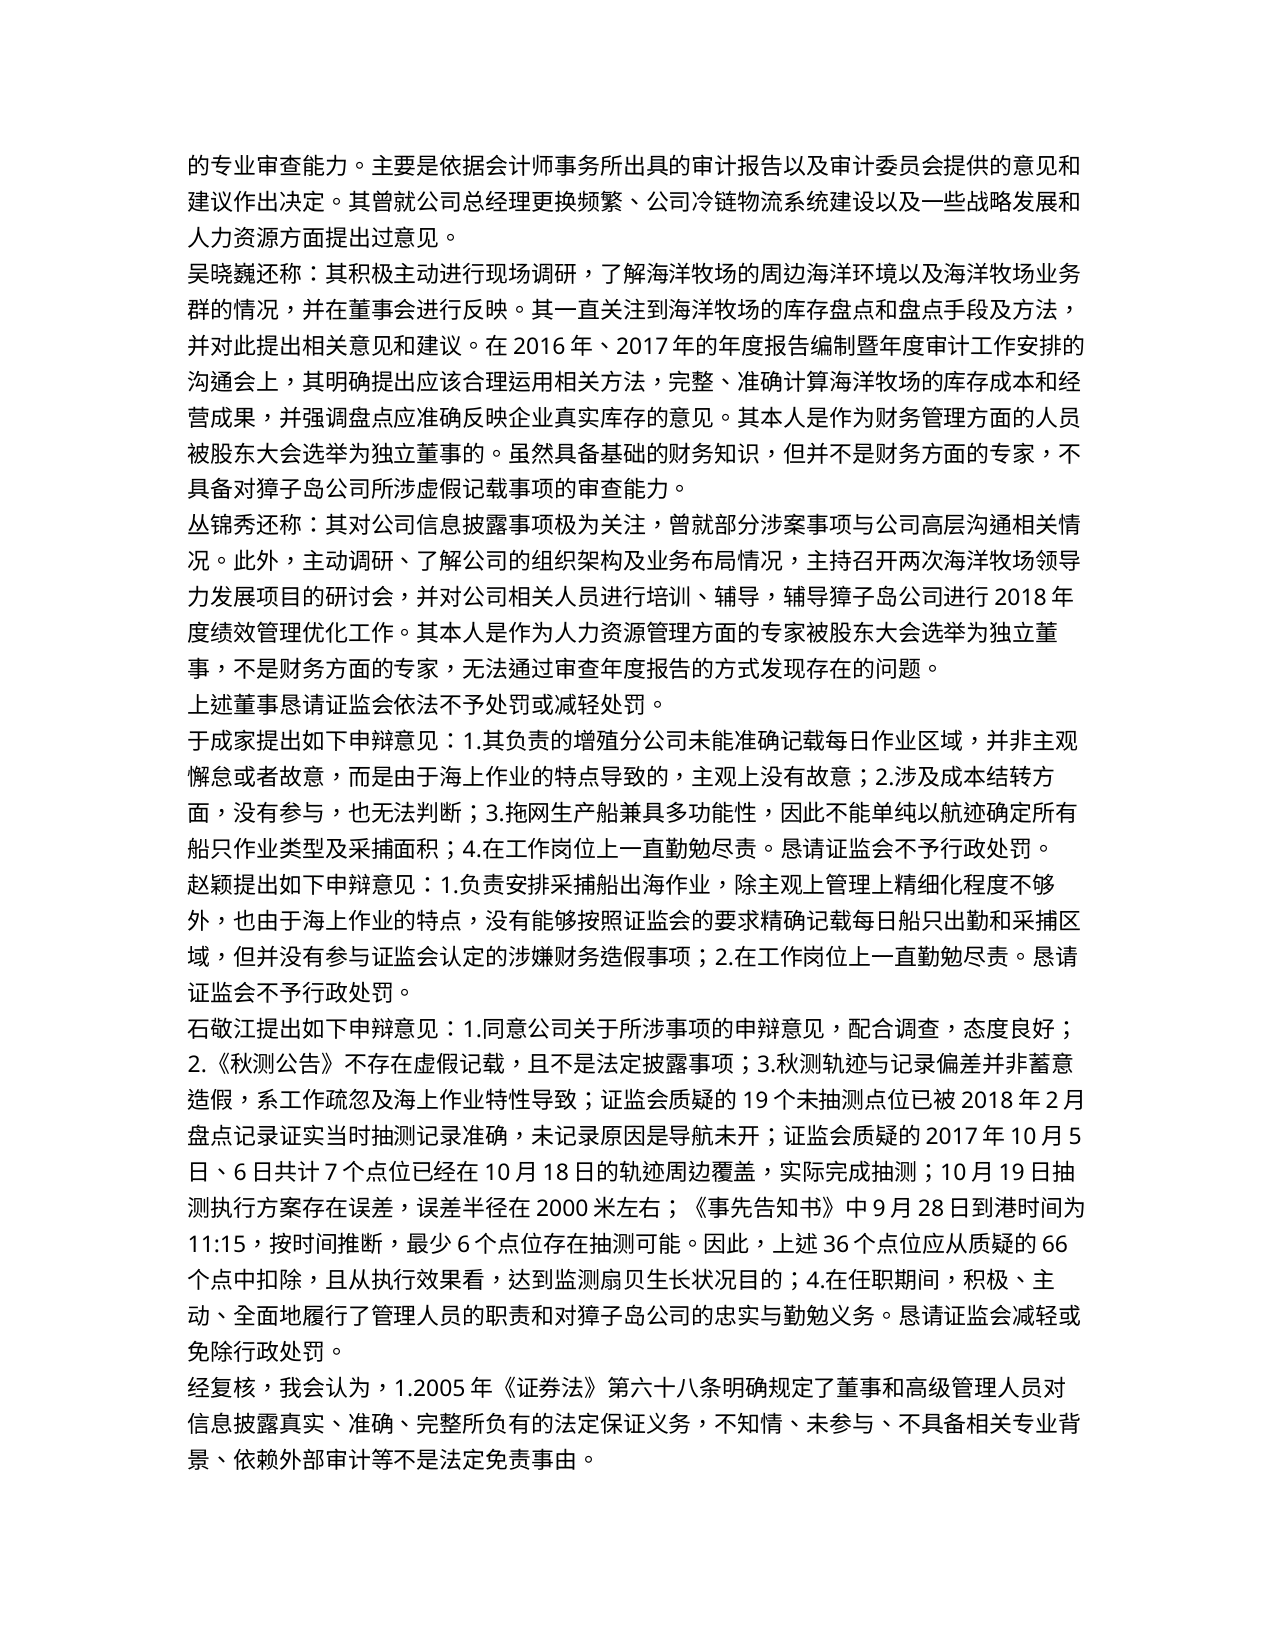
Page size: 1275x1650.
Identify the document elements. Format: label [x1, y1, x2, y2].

text [187, 150, 1087, 1475]
